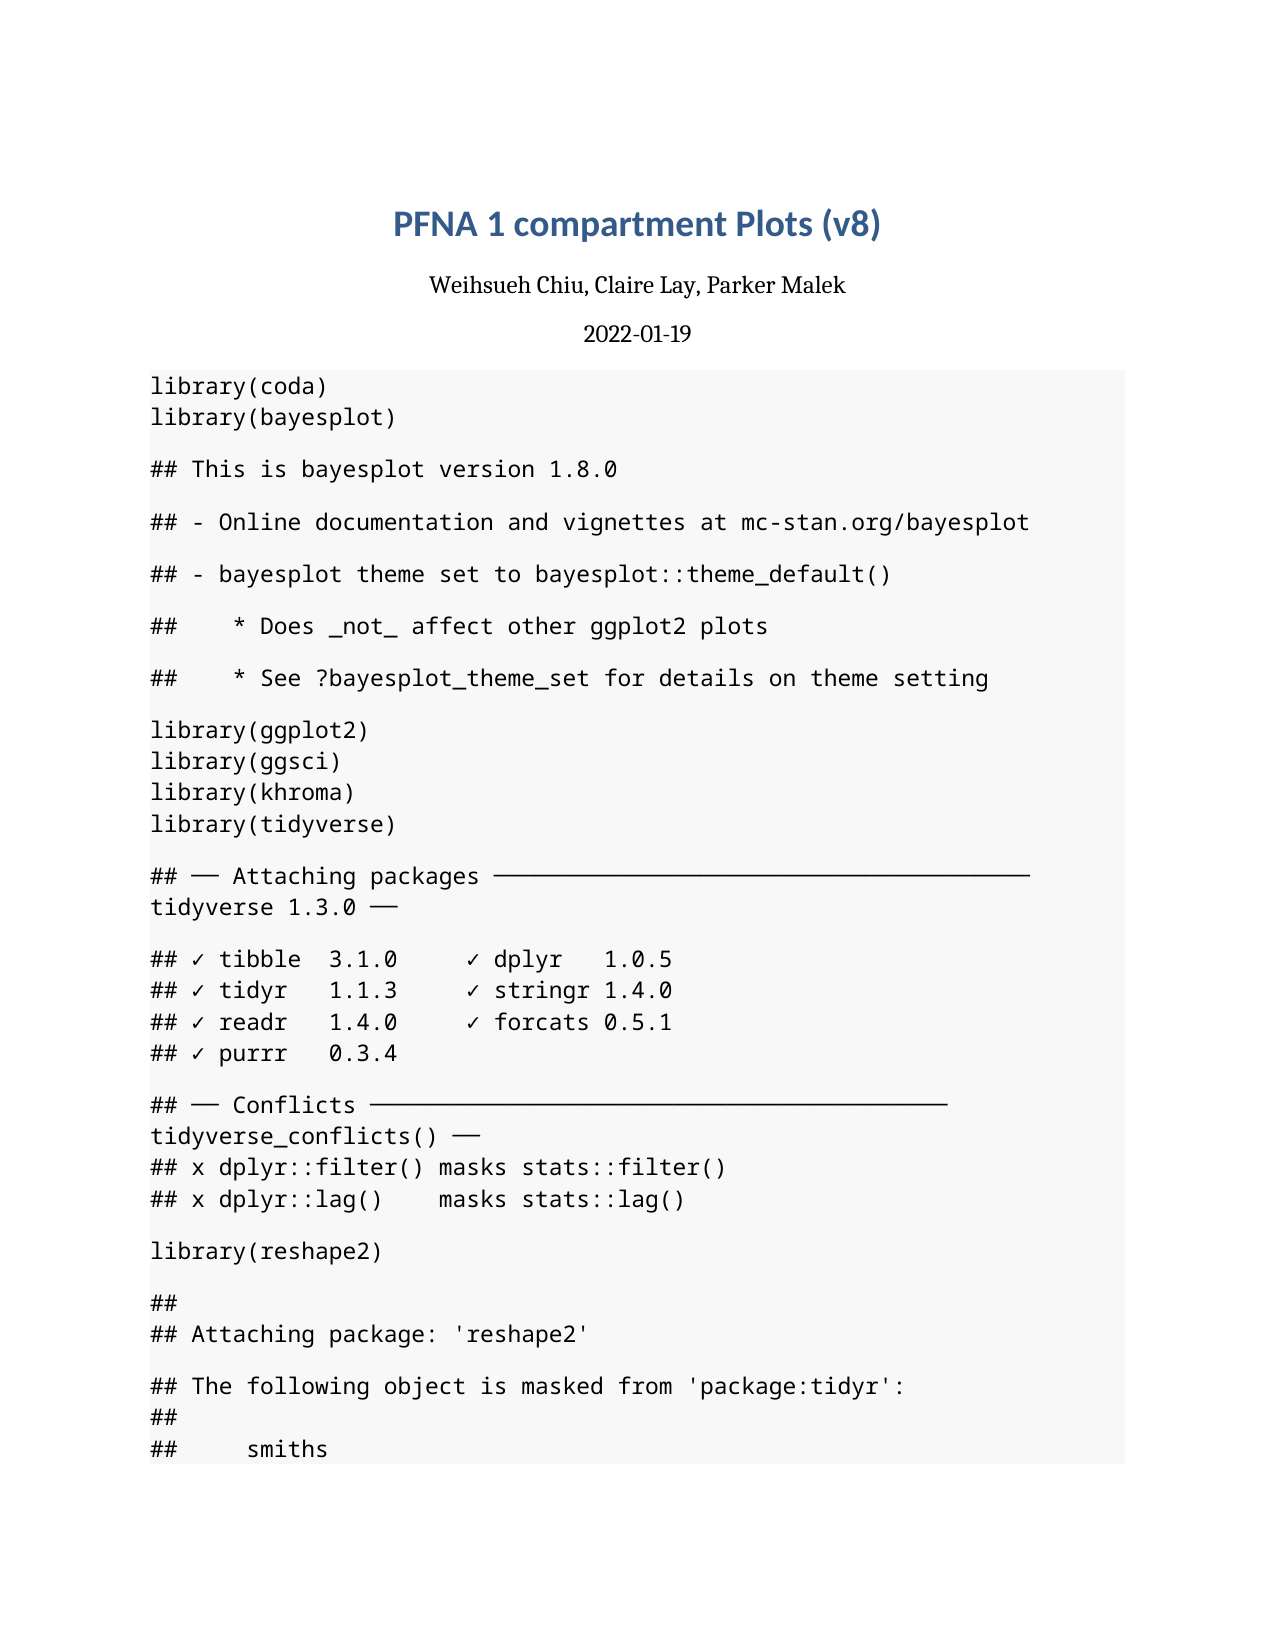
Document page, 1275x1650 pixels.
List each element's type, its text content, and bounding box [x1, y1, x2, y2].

text ## - bayesplot theme set to bayesplot::theme_default() [150, 557, 1125, 589]
text ## - Online documentation and vignettes at mc-stan.org/bayesplot [150, 505, 1125, 537]
text ## ── Attaching packages ─────────────────────────────────────── tidyverse 1.3.0 ── [150, 859, 1125, 922]
title PFNA 1 compartment Plots (v8) [150, 200, 1125, 246]
text ## * See ?bayesplot_theme_set for details on theme setting [150, 662, 1125, 693]
text Weihsueh Chiu, Claire Lay, Parker Malek [150, 271, 1125, 299]
text ## The following object is masked from 'package:tidyr': ## ## smiths [150, 1370, 1125, 1464]
text library(ggplot2) library(ggsci) library(khroma) library(tidyverse) [150, 714, 1125, 839]
text library(coda) library(bayesplot) [329, 370, 1125, 432]
text 2022-01-19 [150, 320, 1125, 349]
text library(reshape2) [150, 1234, 1125, 1266]
text ## ✓ tibble 3.1.0 ✓ dplyr 1.0.5 ## ✓ tidyr 1.1.3 ✓ stringr 1.4.0 ## ✓ readr 1.4.0 ✓ forcats 0.5.1 ## ✓ purrr 0.3.4 [150, 943, 1125, 1068]
text ## ## Attaching package: 'reshape2' [150, 1287, 1125, 1349]
text ## ── Conflicts ────────────────────────────────────────── tidyverse_conflicts() ── ## x dplyr::filter() masks stats::filter() ## x dplyr::lag() masks stats::lag() [150, 1089, 1125, 1214]
text ## This is bayesplot version 1.8.0 [150, 453, 1125, 484]
text ## * Does _not_ affect other ggplot2 plots [150, 609, 1125, 641]
